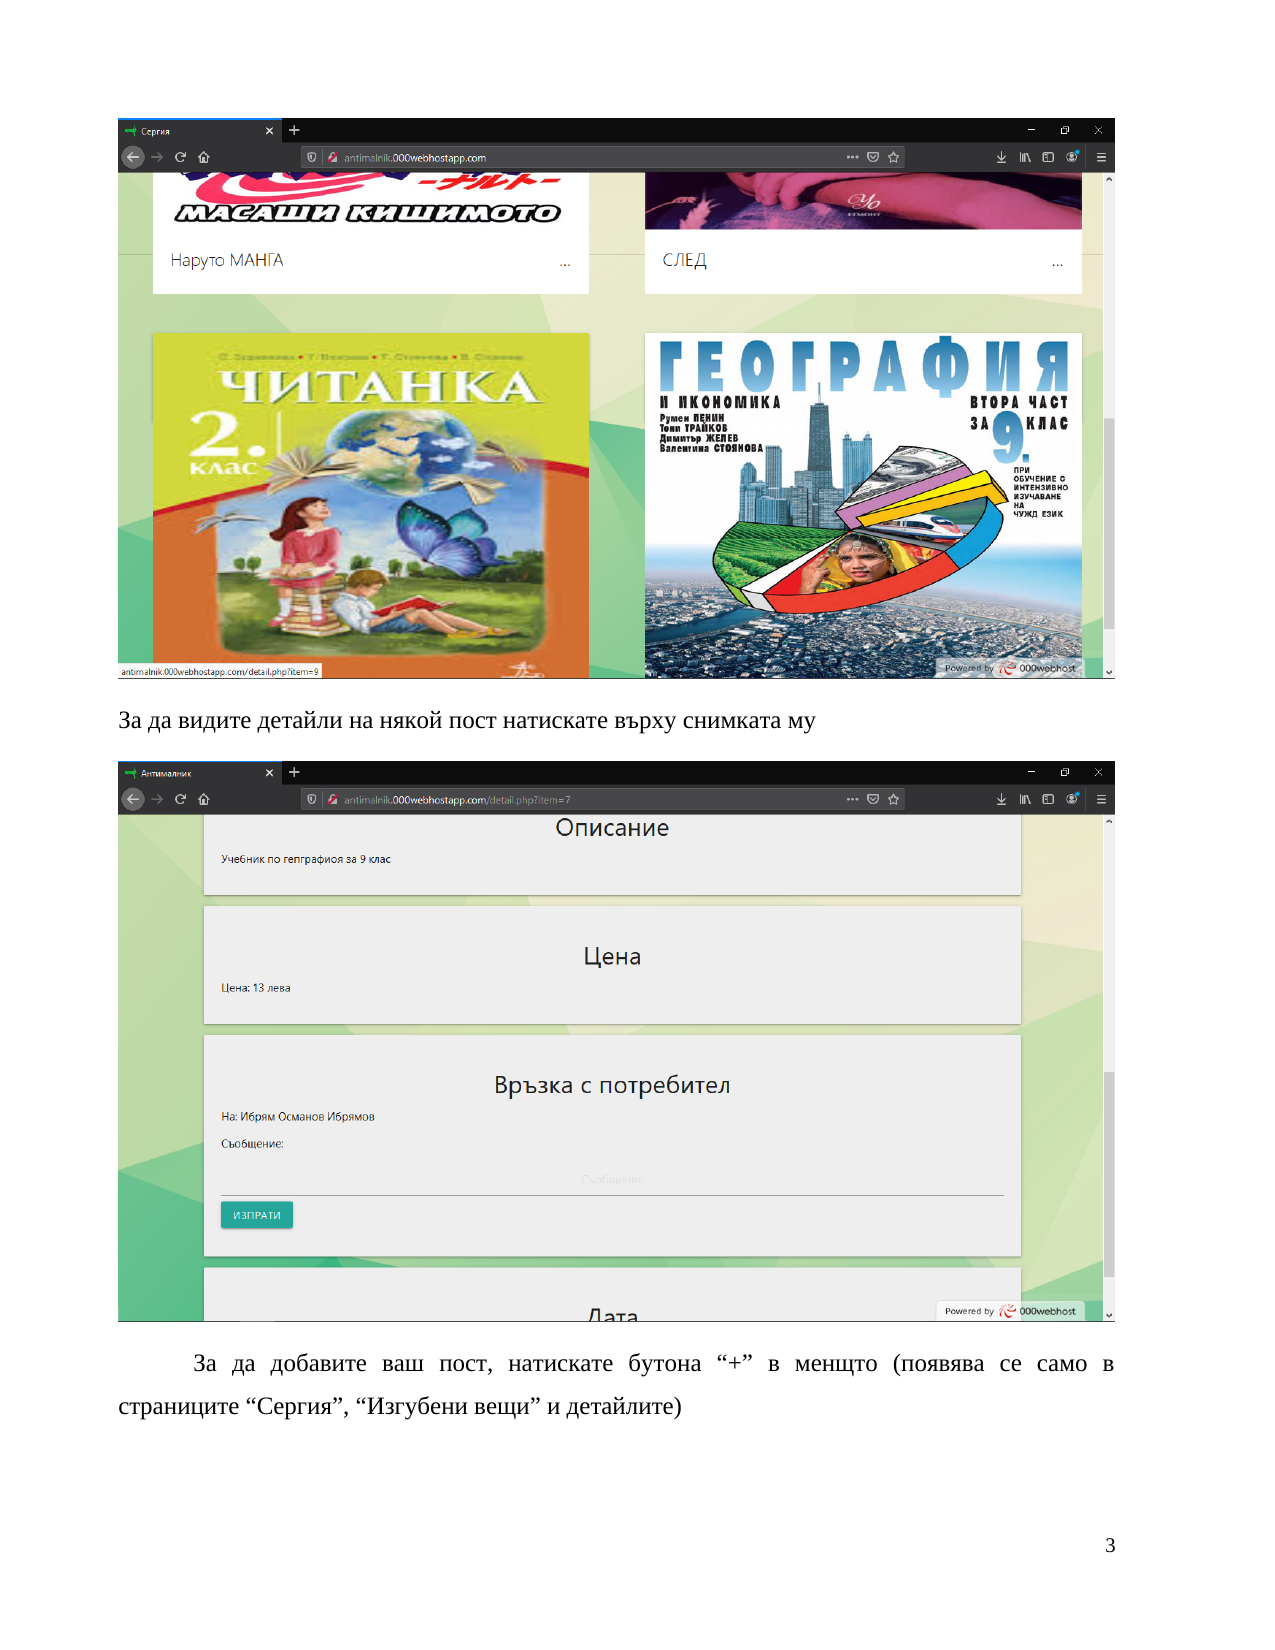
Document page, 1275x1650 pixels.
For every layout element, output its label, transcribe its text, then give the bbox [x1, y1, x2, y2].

text За да добавите ваш пост, натискате бутона “+” в менщто (появява се само в страниците “Сергия”, “Изгубени вещи” и детайлите) [118, 1348, 1116, 1420]
text За да видите детайли на някой пост натискате върху снимката му [118, 705, 1116, 734]
picture [118, 118, 1115, 679]
picture [118, 761, 1115, 1322]
